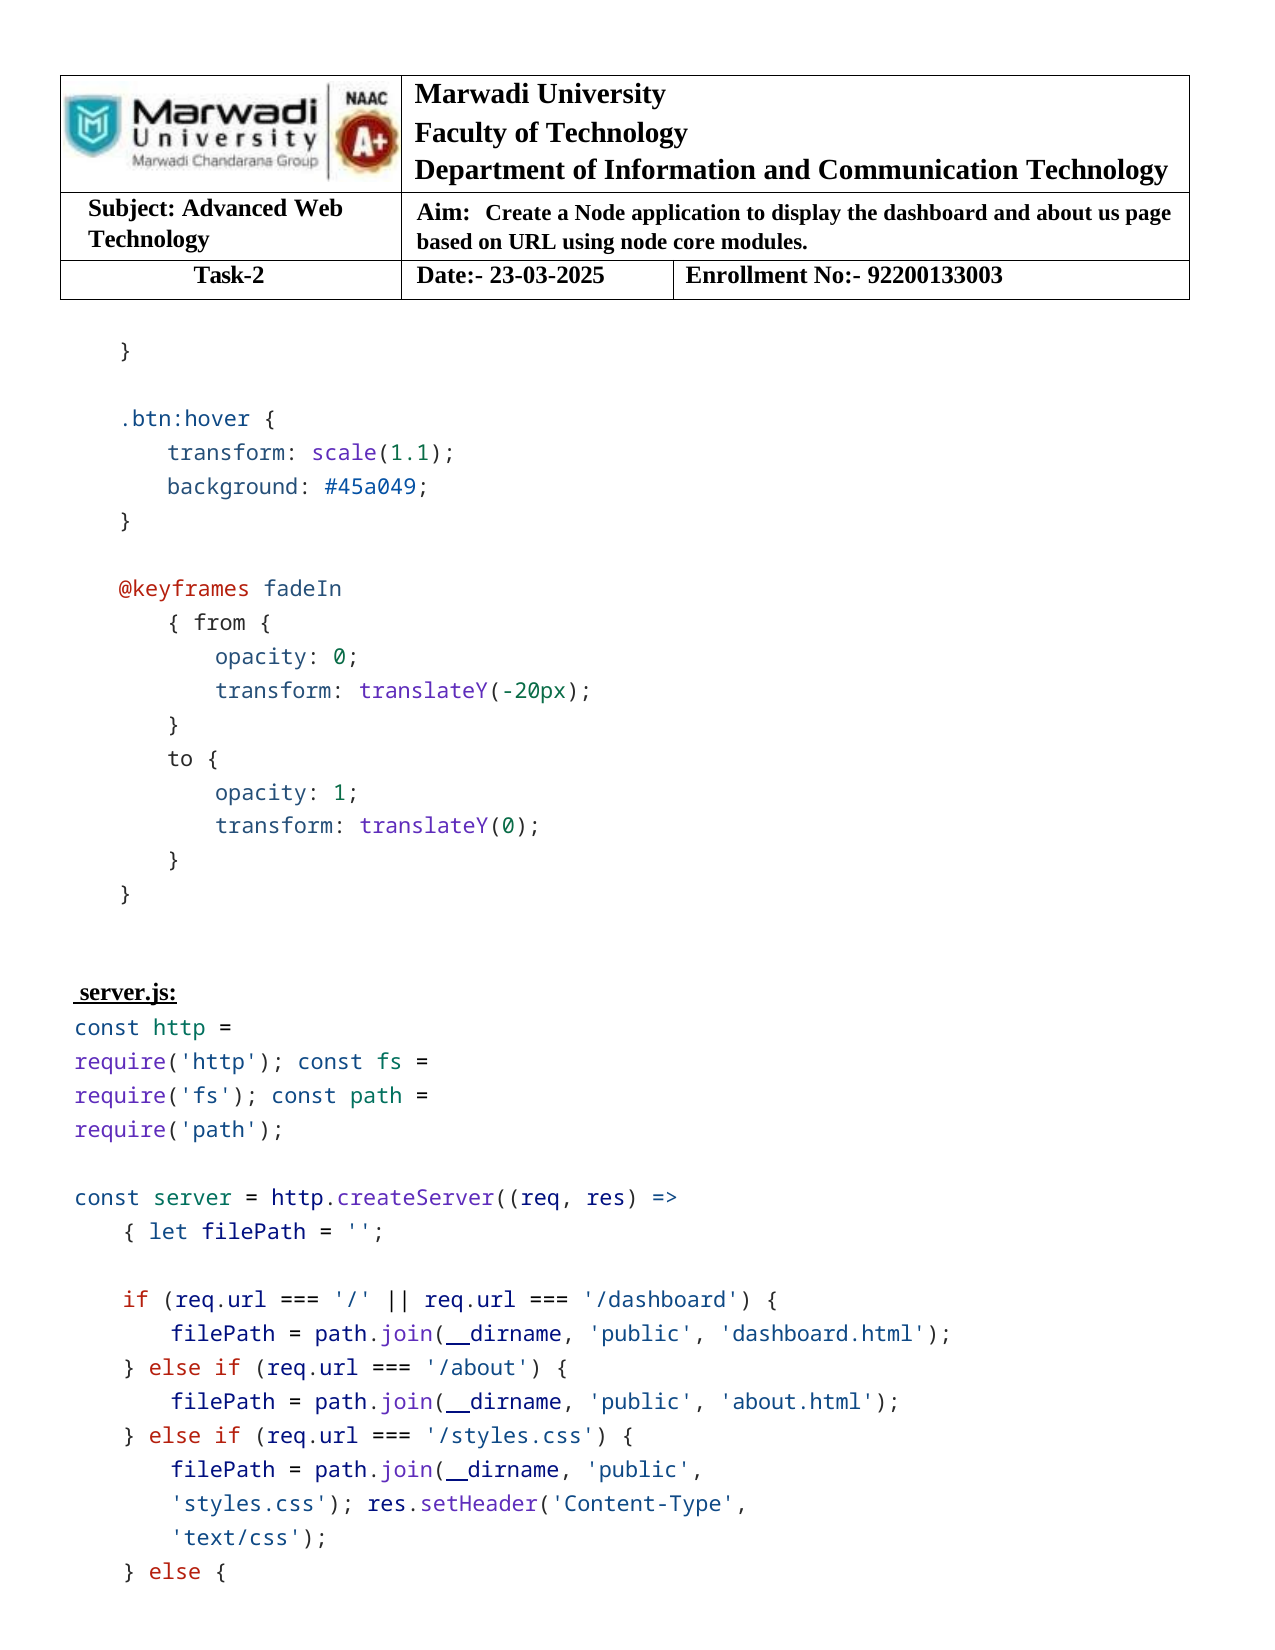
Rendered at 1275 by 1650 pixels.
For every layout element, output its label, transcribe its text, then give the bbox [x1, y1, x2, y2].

picture [62, 81, 401, 182]
text const server = http.createServer((req, res) => { let filePath = ''; [74, 1182, 681, 1246]
text opacity: 0; [215, 641, 1237, 671]
text transform: scale(1.1); background: #45a049; [167, 436, 456, 500]
text transform: translateY(-20px); [215, 675, 1237, 704]
text filePath = path.join( dirname, 'public', 'styles.css'); res.setHeader('Content-Type', 'text/css'); [170, 1454, 844, 1552]
text } [167, 708, 1237, 738]
text opacity: 1; [215, 776, 1237, 806]
subtitle server.js: [73, 977, 1237, 1006]
text filePath = path.join( dirname, 'public', 'dashboard.html'); [170, 1318, 1237, 1348]
text @keyframes fadeIn { from { [119, 573, 389, 637]
text } [119, 335, 1237, 365]
text } [167, 844, 1237, 874]
text .btn:hover { [119, 402, 1237, 432]
text transform: translateY(0); [215, 810, 1237, 840]
text } else { [122, 1556, 1237, 1586]
text filePath = path.join( dirname, 'public', 'about.html'); [170, 1386, 1237, 1416]
text } else if (req.url === '/styles.css') { [122, 1420, 1237, 1449]
text } [119, 505, 1237, 535]
text } else if (req.url === '/about') { [122, 1352, 1237, 1382]
text to { [167, 742, 1237, 772]
text } [119, 878, 1237, 908]
text if (req.url === '/' || req.url === '/dashboard') { [122, 1284, 1237, 1314]
text const http = require('http'); const fs = require('fs'); const path = require('path'); [74, 1012, 432, 1144]
